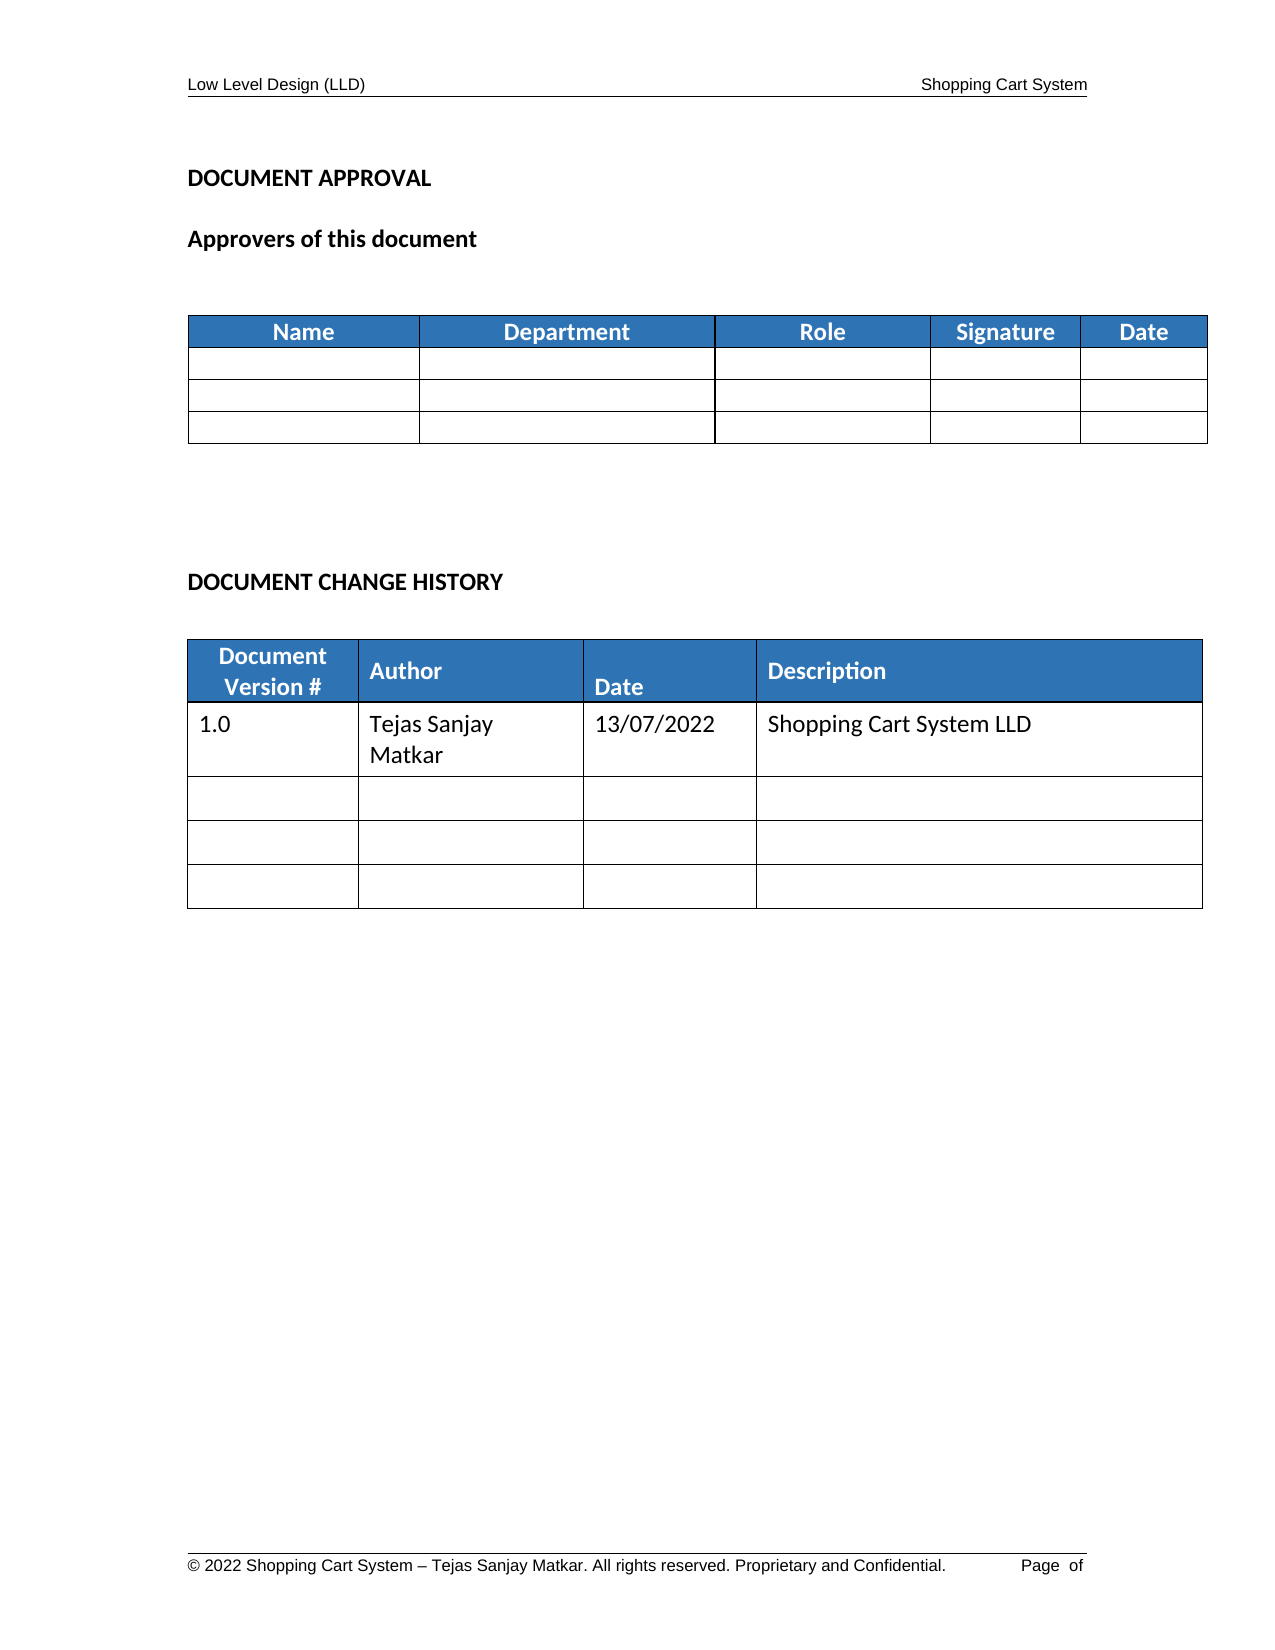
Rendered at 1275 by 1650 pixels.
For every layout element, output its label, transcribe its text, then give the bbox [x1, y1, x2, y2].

table_cell [584, 865, 756, 908]
text Document Change History [187, 566, 1087, 596]
table_header Department [420, 316, 714, 347]
table_cell [189, 412, 419, 443]
table_cell [1081, 380, 1207, 411]
table_cell 13/07/2022 [584, 703, 756, 776]
table_cell [359, 821, 583, 864]
table_cell [1081, 348, 1207, 379]
table_cell [359, 777, 583, 820]
table_header Author [359, 640, 583, 701]
table_header Role [716, 316, 930, 347]
table_cell [716, 348, 930, 379]
table_cell [716, 412, 930, 443]
table_cell Tejas Sanjay Matkar [359, 703, 583, 776]
table_header Signature [931, 316, 1080, 347]
table_cell [189, 348, 419, 379]
table_cell [420, 412, 714, 443]
table_header Date [584, 640, 756, 701]
table_cell [1081, 412, 1207, 443]
table_cell [188, 865, 358, 908]
table_header Date [1081, 316, 1207, 347]
table_cell [359, 865, 583, 908]
table_cell [189, 380, 419, 411]
table_cell [188, 821, 358, 864]
table_cell 1.0 [188, 703, 358, 776]
table_header Name [189, 316, 419, 347]
table_cell [420, 348, 714, 379]
text DOCUMENT APPROVAL [187, 162, 1087, 193]
table_cell [584, 777, 756, 820]
table_header Description [757, 640, 1202, 701]
table_cell [420, 380, 714, 411]
table_cell [757, 865, 1202, 908]
table_cell [931, 348, 1080, 379]
table_cell [757, 821, 1202, 864]
table_cell [931, 380, 1080, 411]
table_cell [931, 412, 1080, 443]
table_cell [584, 821, 756, 864]
table_header Document Version # [188, 640, 358, 701]
table_cell [716, 380, 930, 411]
table_cell [757, 777, 1202, 820]
table_cell [188, 777, 358, 820]
table_cell Shopping Cart System LLD [757, 703, 1202, 776]
text Approvers of this document [187, 223, 1087, 254]
